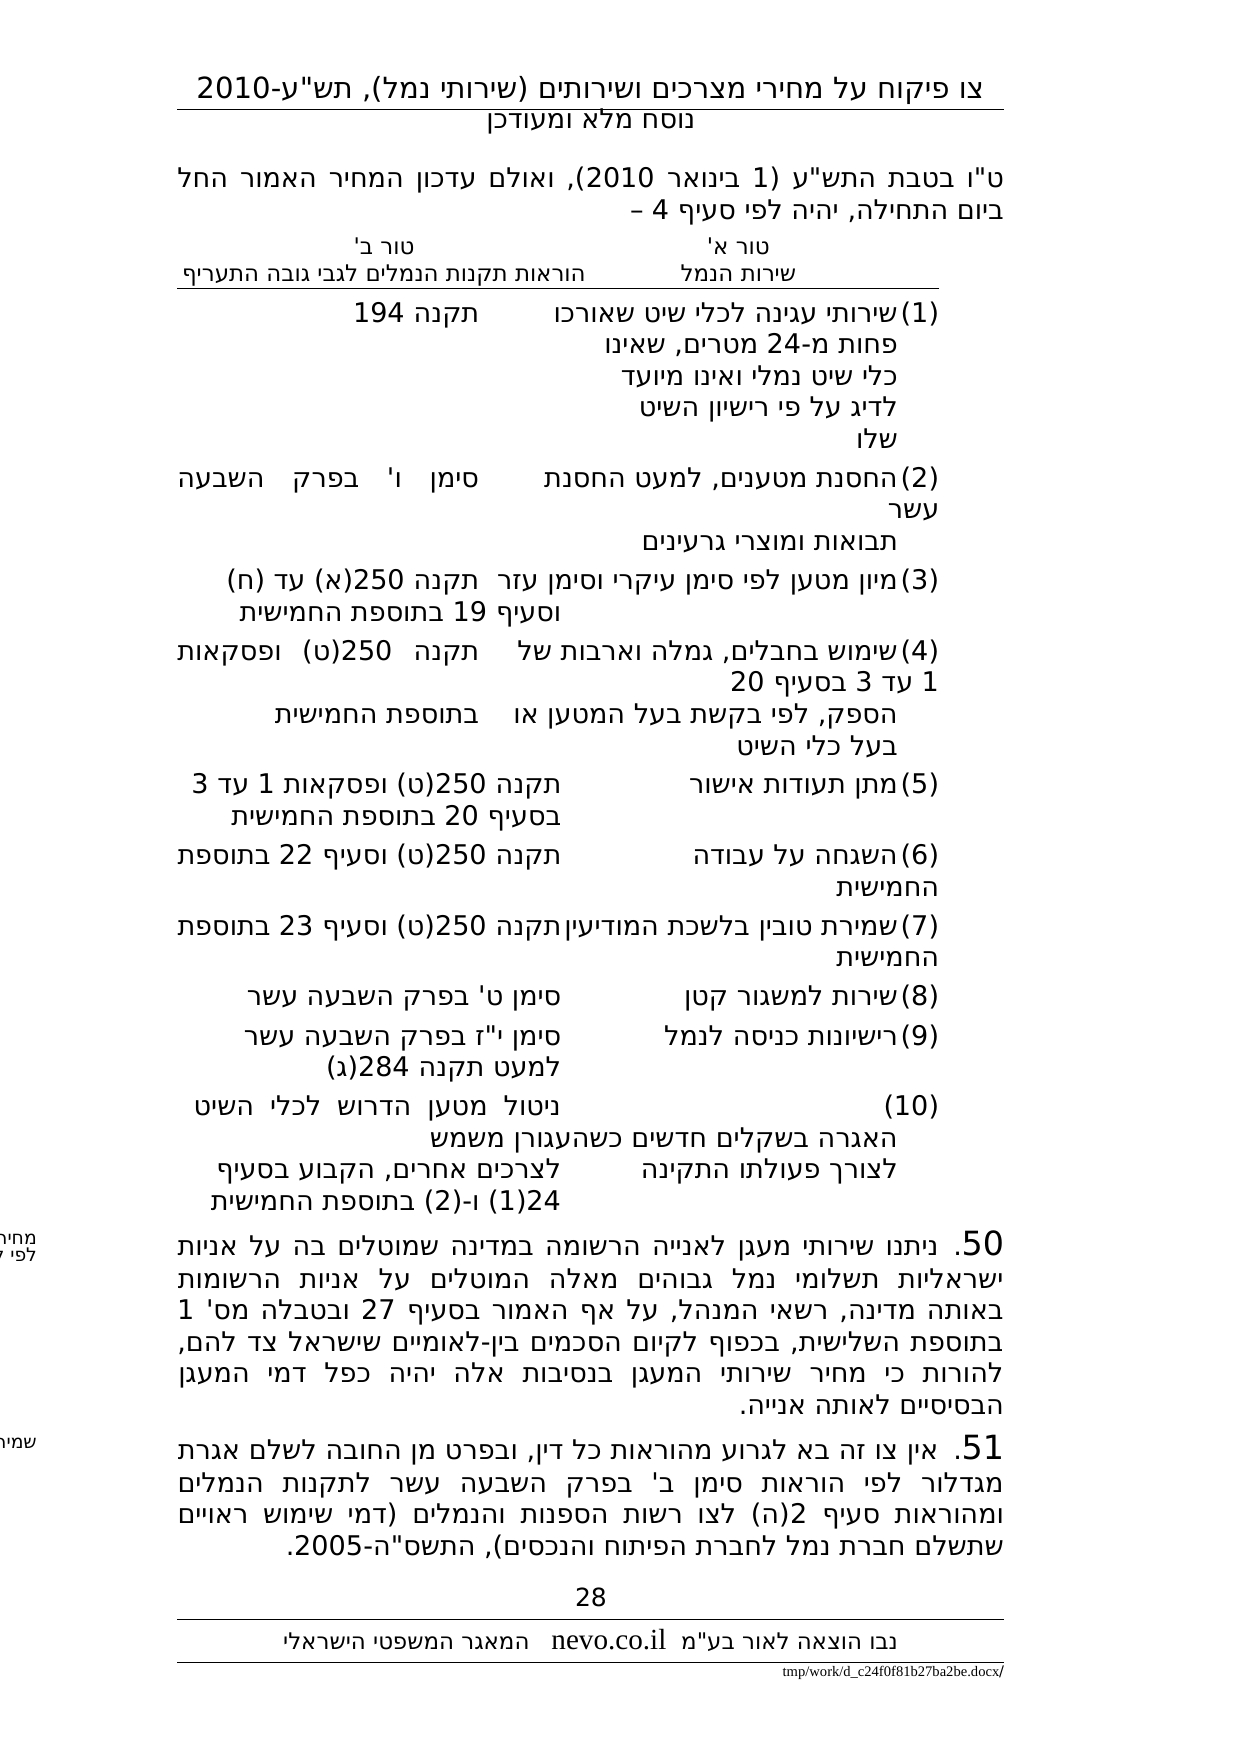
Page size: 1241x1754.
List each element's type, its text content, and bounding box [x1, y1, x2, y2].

text תבואות ומוצרי גרעינים [177, 525, 898, 557]
text (7) שמירת טובין בלשכת המודיעין תקנה 250(ט) וסעיף 23 בתוספת החמישית [177, 910, 939, 973]
text טור א' טור ב' [177, 233, 939, 260]
text פחות מ-24 מטרים, שאינו כלי שיט נמלי ואינו מיועד לדיג על פי רישיון השיט שלו [591, 328, 898, 455]
text (6) השגחה על עבודה תקנה 250(ט) וסעיף 22 בתוספת החמישית [177, 839, 939, 903]
text (3) מיון מטען לפי סימן עיקרי וסימן עזר תקנה 250(א) עד (ח) וסעיף 19 בתוספת החמישית [177, 564, 939, 628]
text בעל כלי השיט [177, 730, 898, 761]
text (2) החסנת מטענים, למעט החסנת סימן ו' בפרק השבעה עשר [177, 462, 939, 525]
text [177, 162, 1004, 226]
text (5) מתן תעודות אישור תקנה 250(ט) ופסקאות 1 עד 3 בסעיף 20 בתוספת החמישית [177, 769, 939, 832]
text (8) שירות למשגור קטן סימן ט' בפרק השבעה עשר [177, 981, 939, 1012]
text (1) שירותי עגינה לכלי שיט שאורכו תקנה 194 [177, 297, 939, 328]
text הספק, לפי בקשת בעל המטען או בתוספת החמישית [177, 698, 898, 730]
text שירות הנמל הוראות תקנות הנמלים לגבי גובה התעריף [177, 260, 939, 288]
text (9) רישיונות כניסה לנמל סימן י"ז בפרק השבעה עשר למעט תקנה 284(ג) [177, 1020, 939, 1083]
text לצורך פעולתו התקינה לצרכים אחרים, הקבוע בסעיף 24(1) ו-(2) בתוספת החמישית [177, 1153, 898, 1217]
text 51. אין צו זה בא לגרוע מהוראות כל דין, ובפרט מן החובה לשלם אגרת מגדלור לפי הוראות סימן ב' בפרק השבעה עשר לתקנות הנמלים ומהוראות סעיף 2(ה) לצו רשות הספנות והנמלים (דמי שימוש ראויים שתשלם חברת נמל לחברת הפיתוח והנכסים), התשס"ה-2005. [177, 1428, 1004, 1562]
text 50. ניתנו שירותי מעגן לאנייה הרשומה במדינה שמוטלים בה על אניות ישראליות תשלומי נמל גבוהים מאלה המוטלים על אניות הרשומות באותה מדינה, רשאי המנהל, על אף האמור בסעיף 27 ובטבלה מס' 1 בתוספת השלישית, בכפוף לקיום הסכמים בין-לאומיים שישראל צד להם, להורות כי מחיר שירותי המעגן בנסיבות אלה יהיה כפל דמי המעגן הבסיסיים לאותה אנייה. [177, 1224, 1004, 1421]
text (10) ניטול מטען הדרוש לכלי השיט האגרה בשקלים חדשים כשהעגורן משמש [177, 1090, 939, 1153]
text (4) שימוש בחבלים, גמלה וארבות של תקנה 250(ט) ופסקאות 1 עד 3 בסעיף 20 [177, 635, 939, 698]
